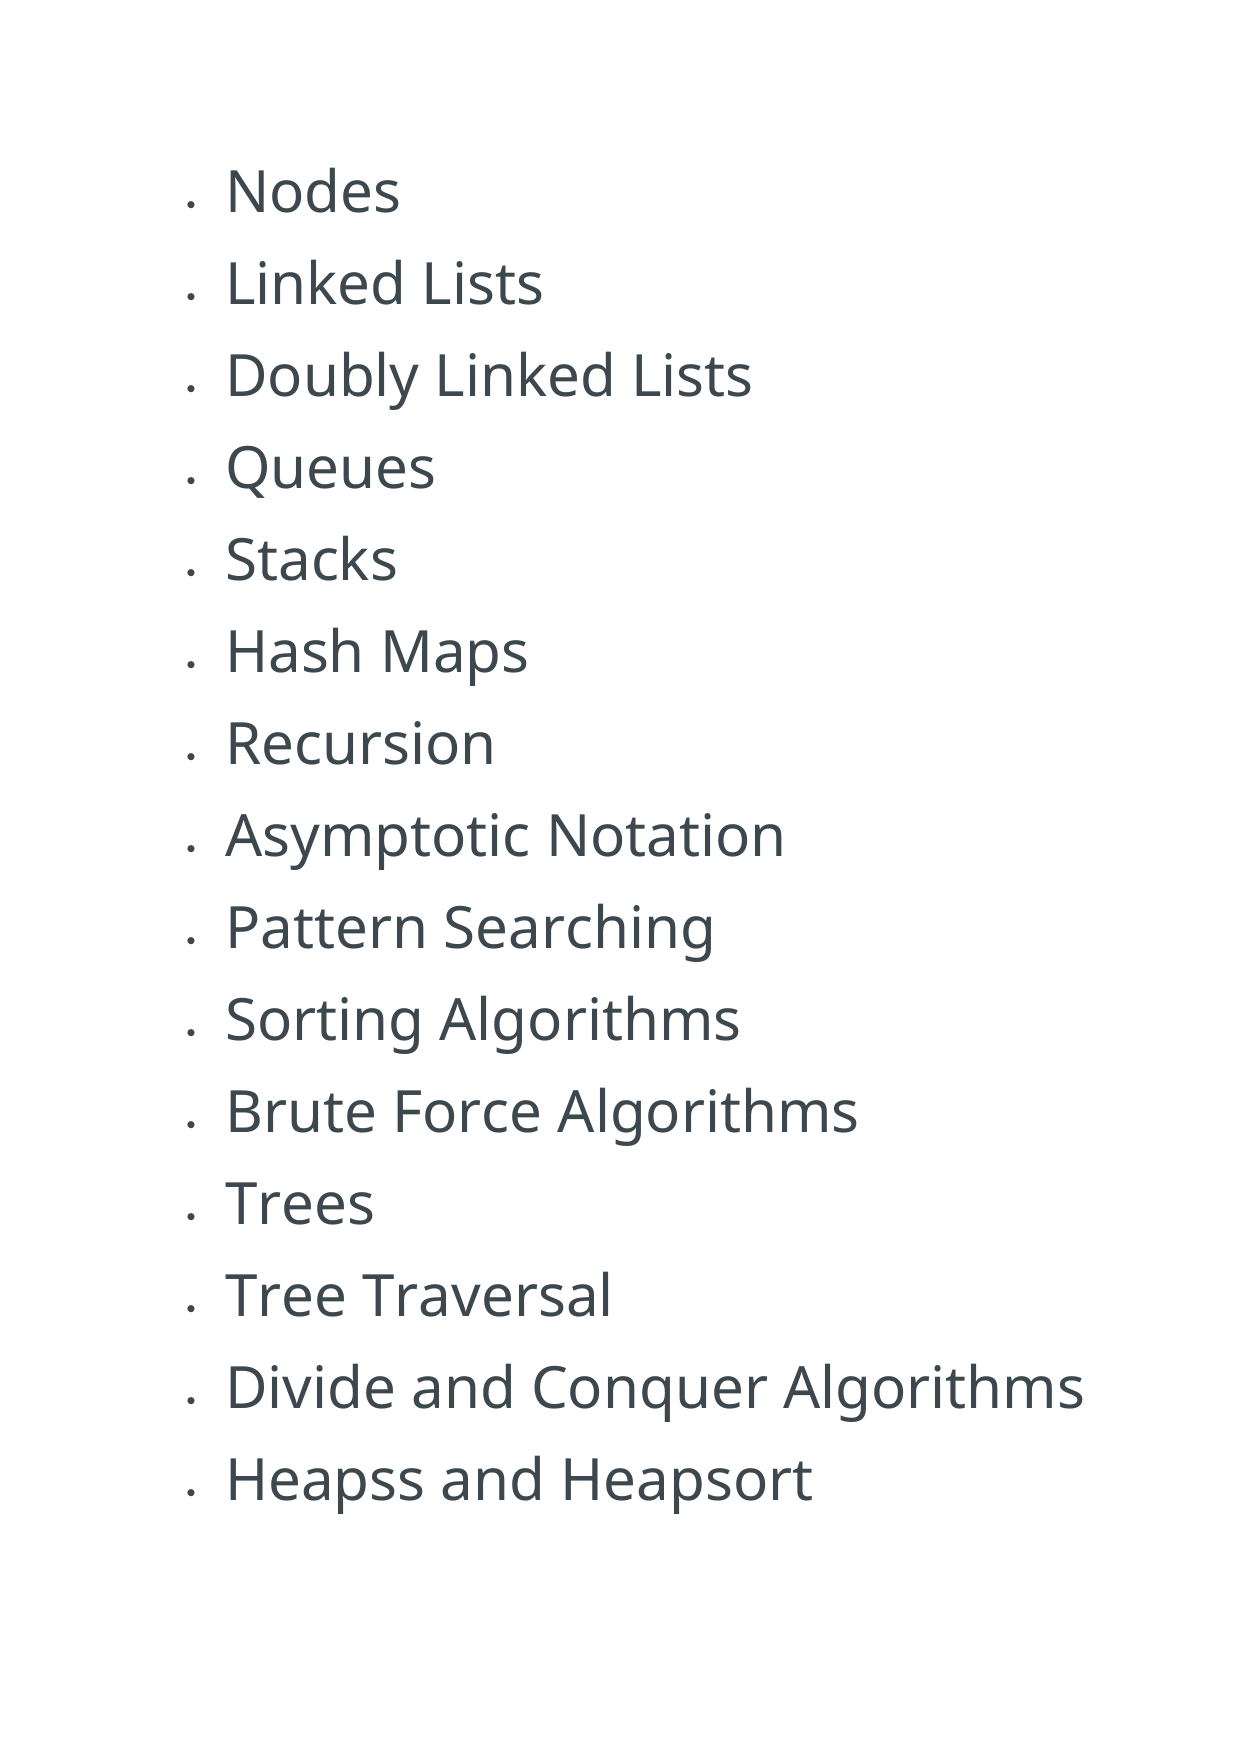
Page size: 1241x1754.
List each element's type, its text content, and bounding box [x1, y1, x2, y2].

list Hash Maps [187, 610, 1090, 689]
list Pattern Searching [187, 886, 1090, 965]
list Recursion [187, 702, 1090, 781]
list Brute Force Algorithms [187, 1070, 1090, 1149]
list Divide and Conquer Algorithms [187, 1346, 1090, 1425]
list Linked Lists [187, 242, 1090, 321]
list Nodes [187, 150, 1090, 229]
list Doubly Linked Lists [187, 334, 1090, 413]
list Sorting Algorithms [187, 978, 1090, 1057]
list Stacks [187, 518, 1090, 597]
list Tree Traversal [187, 1254, 1090, 1333]
list Heapss and Heapsort [187, 1438, 1090, 1517]
list Asymptotic Notation [187, 794, 1090, 873]
list Trees [187, 1162, 1090, 1241]
list Queues [187, 426, 1090, 505]
